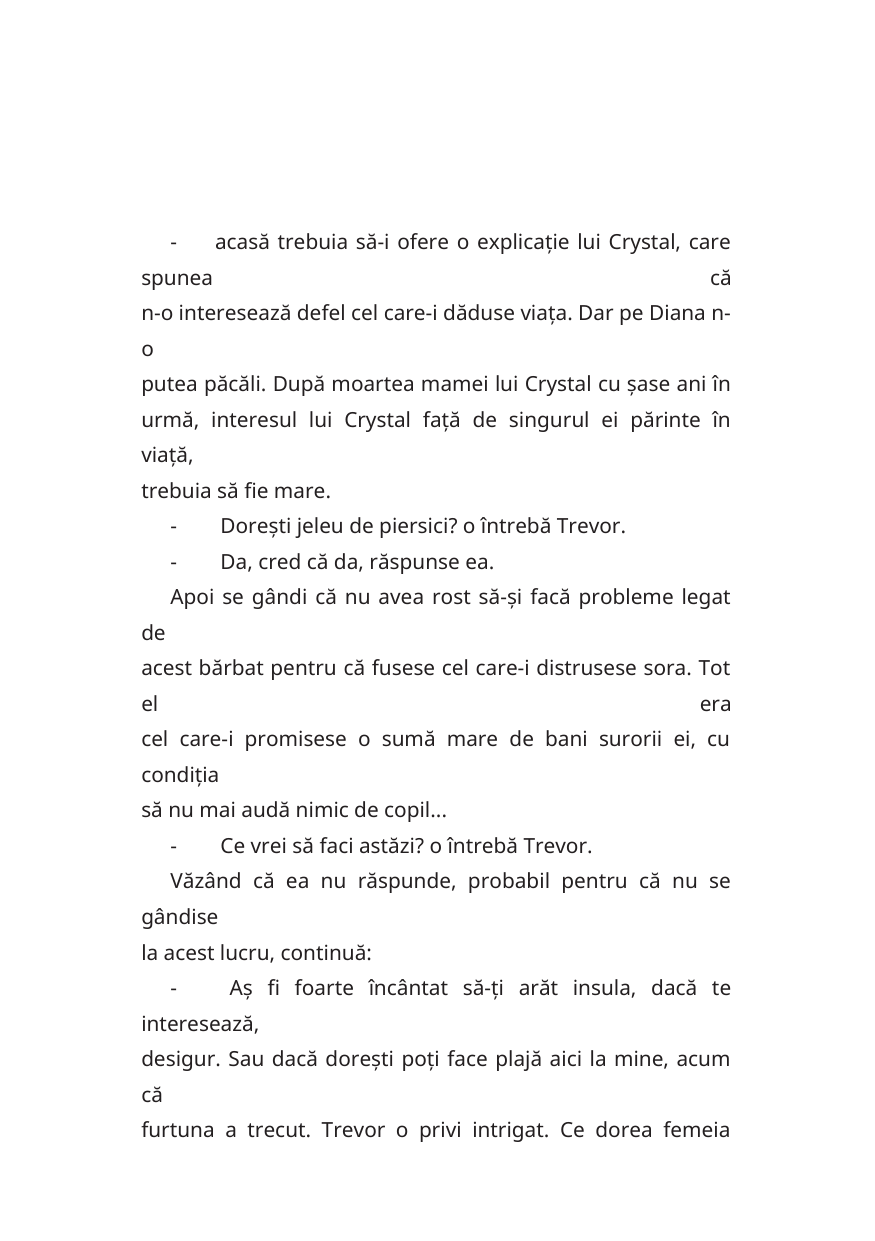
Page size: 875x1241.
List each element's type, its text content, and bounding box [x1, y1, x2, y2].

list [141, 967, 731, 1145]
list Doreşti jeleu de piersici? o întrebă Trevor. [141, 505, 733, 541]
list Ce vrei să faci astăzi? o întrebă Trevor. [141, 825, 733, 861]
text Văzând că ea nu răspunde, probabil pentru că nu se gândise la acest lucru, continuă: [141, 861, 731, 967]
list Mult mai bine, mulţumesc. Mi-a plăcut camera pe care mi-ai oferit-o. Nu ştiu cum m-aş fi descurcat altfel. Diana simţi, fără să ştie de ce, dorinţa subită de a flirta cu el, dar îşi aminti imediat cu ce scop venise aici. îşi aminti brusc că la întoarcereaacasă trebuia să-i ofere o explicaţie lui Crystal, care spunea că n-o interesează defel cel care-i dăduse viaţa. Dar pe Diana n-o putea păcăli. După moartea mamei lui Crystal cu şase ani în urmă, interesul lui Crystal faţă de singurul ei părinte în viaţă, trebuia să fie mare. [141, 221, 731, 505]
text Apoi se gândi că nu avea rost să-şi facă probleme legat de acest bărbat pentru că fusese cel care-i distrusese sora. Tot el era cel care-i promisese o sumă mare de bani surorii ei, cu condiţia să nu mai audă nimic de copil... [141, 576, 731, 825]
list Da, cred că da, răspunse ea. [141, 541, 733, 576]
